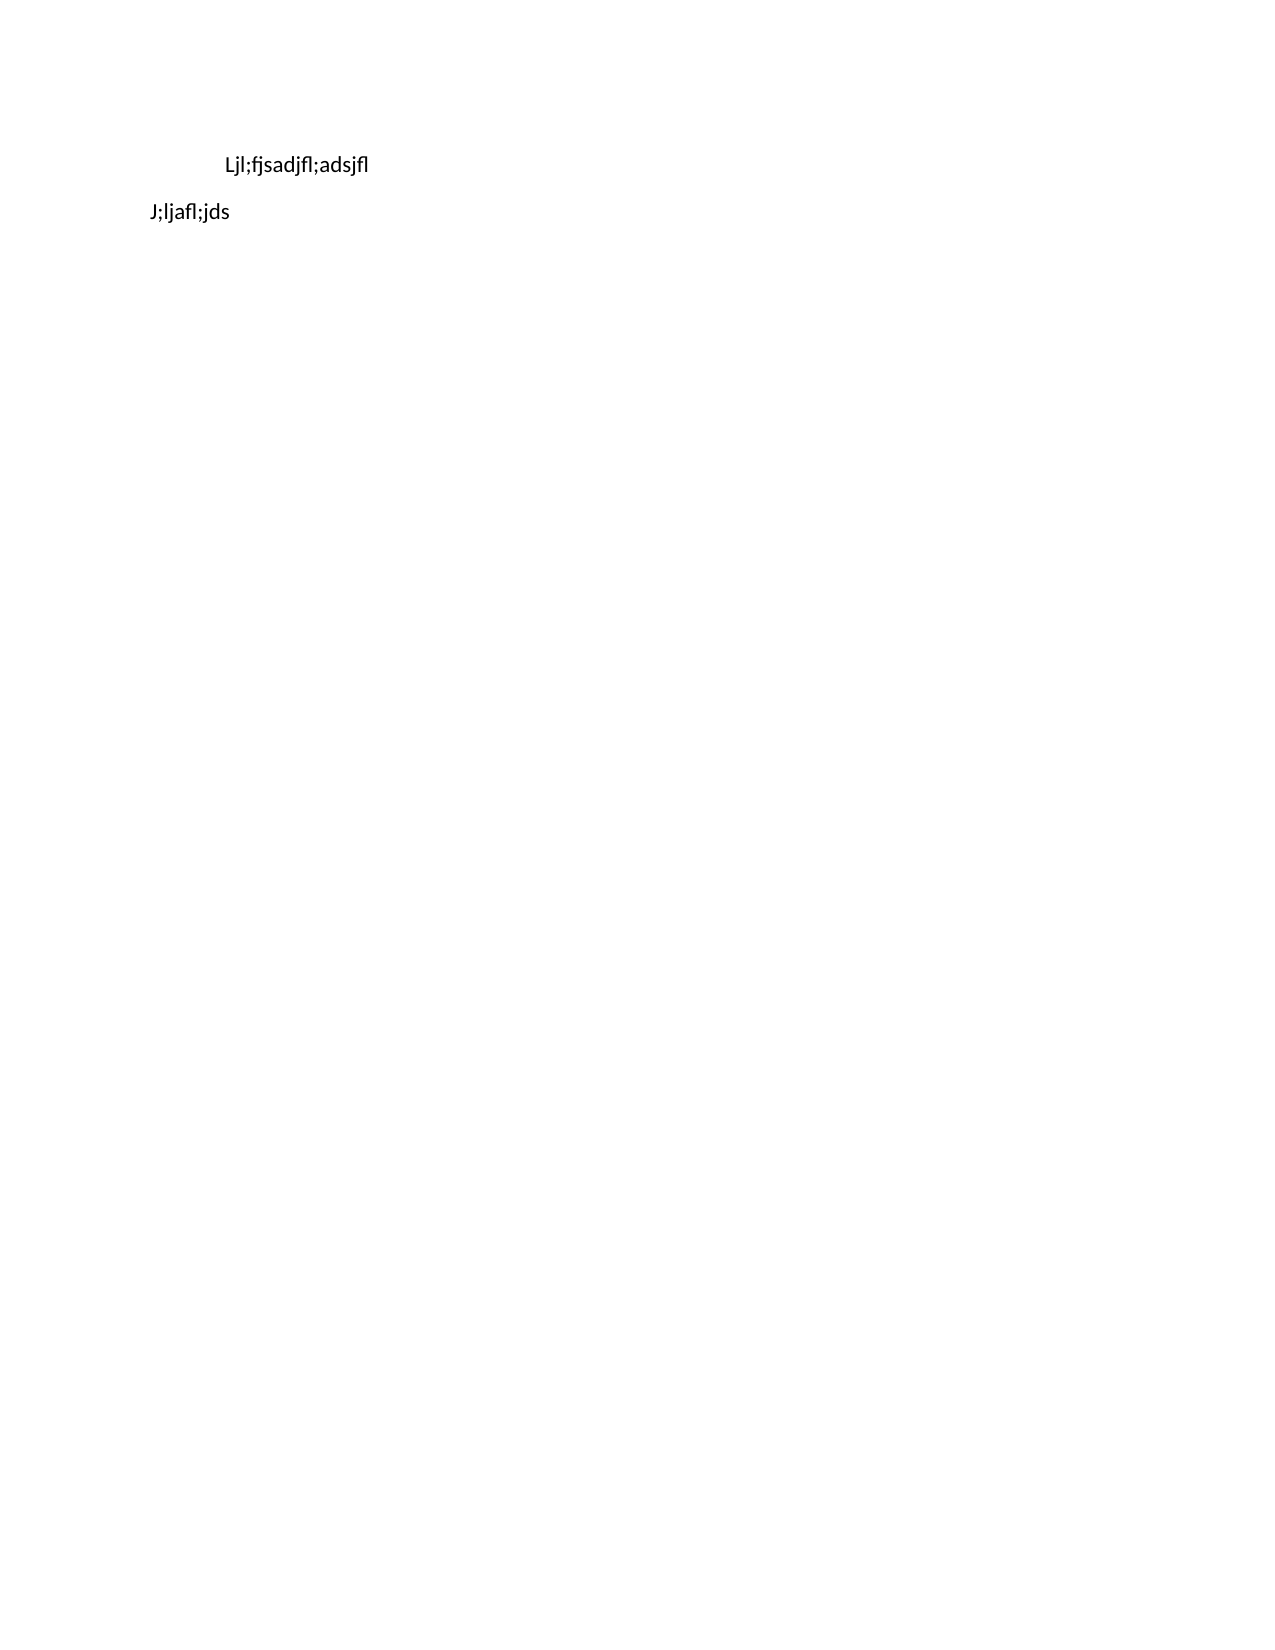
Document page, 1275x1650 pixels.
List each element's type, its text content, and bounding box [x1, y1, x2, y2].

text Ljl;fjsadjfl;adsjfl [150, 150, 1125, 178]
text J;ljafl;jds [150, 197, 1125, 225]
